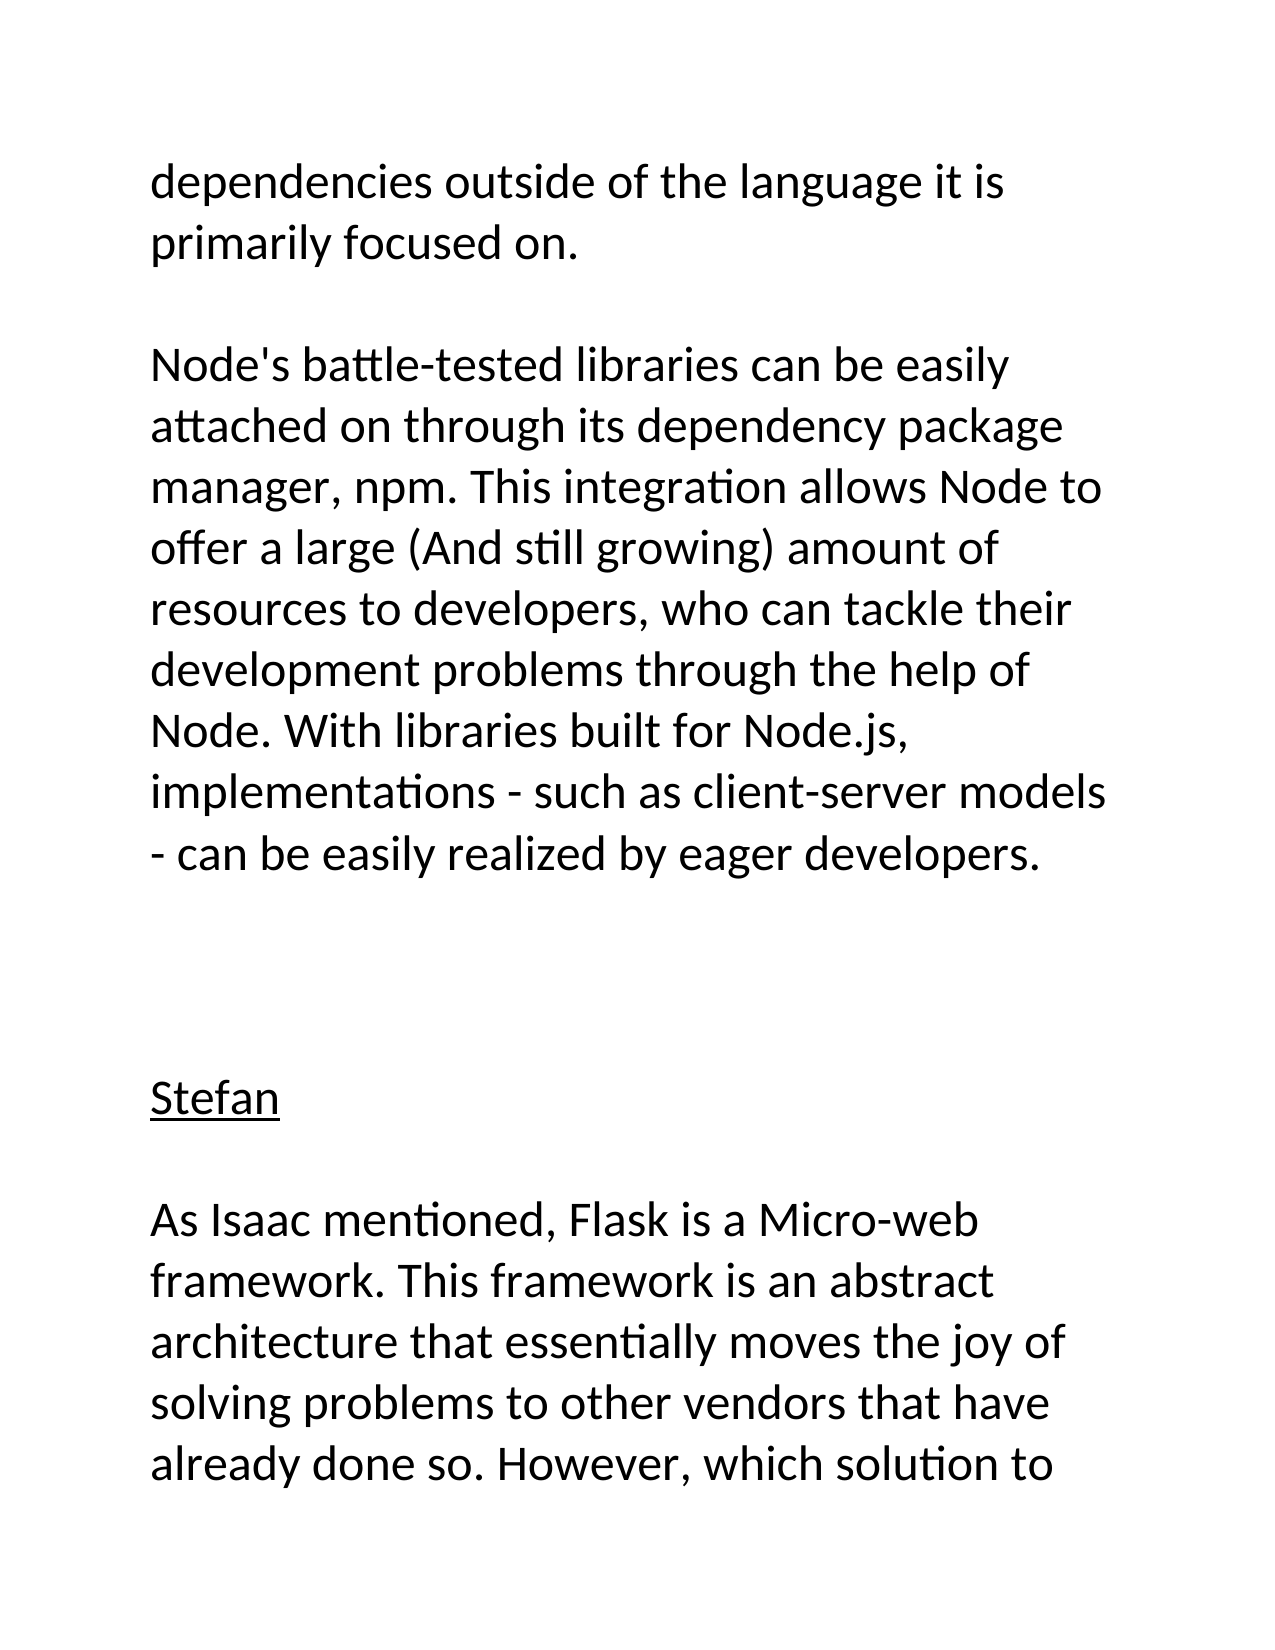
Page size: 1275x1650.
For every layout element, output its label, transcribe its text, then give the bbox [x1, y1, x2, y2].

text Stefan [150, 1066, 1125, 1127]
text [150, 1188, 1125, 1493]
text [150, 150, 1125, 272]
text Node's battle-tested libraries can be easily attached on through its dependency package manager, npm. This integration allows Node to offer a large (And still growing) amount of resources to developers, who can tackle their development problems through the help of Node. With libraries built for Node.js, implementations - such as client-server models - can be easily realized by eager developers. [150, 333, 1125, 882]
